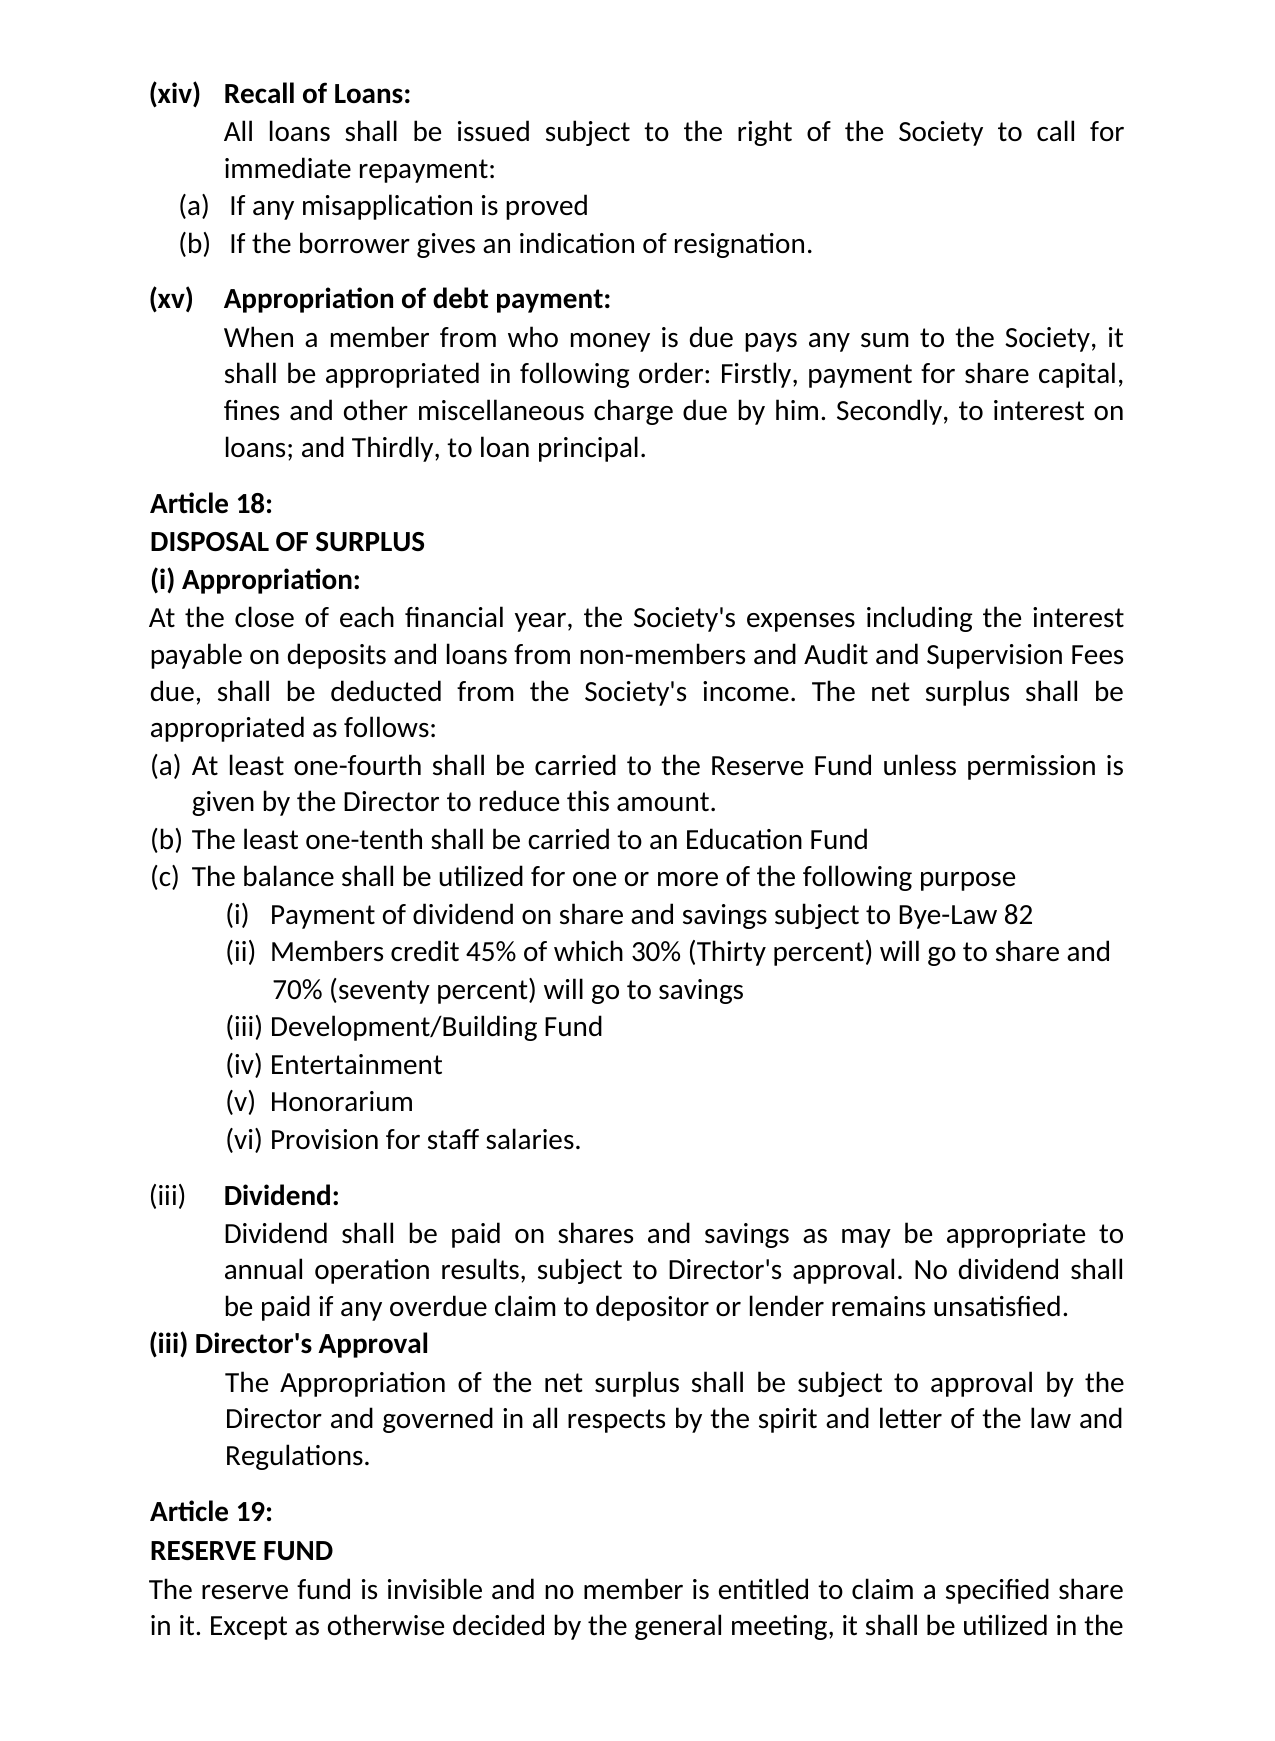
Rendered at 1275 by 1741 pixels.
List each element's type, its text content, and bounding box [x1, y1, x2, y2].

list Recall of Loans: [148, 75, 1018, 111]
text (iii) Director's Approval [148, 1326, 1018, 1361]
list If the borrower gives an indication of resignation. [178, 225, 1126, 260]
text The Appropriation of the net surplus shall be subject to approval by the Director and governed in all respects by the spirit and letter of the law and Regulations. [225, 1364, 1126, 1473]
list Dividend: [148, 1177, 1018, 1212]
list Entertainment [225, 1046, 1126, 1082]
list Members credit 45% of which 30% (Thirty percent) will go to share and [225, 933, 1126, 969]
list Provision for staff salaries. [225, 1121, 1126, 1157]
text DISPOSAL OF SURPLUS [150, 523, 961, 559]
text Dividend shall be paid on shares and savings as may be appropriate to annual operation results, subject to Director's approval. No dividend shall be paid if any overdue claim to depositor or lender remains unsatisfied. [223, 1215, 1126, 1324]
subtitle RESERVE FUND [150, 1532, 1126, 1568]
text 70% (seventy percent) will go to savings [272, 971, 1126, 1007]
list The least one-tenth shall be carried to an Education Fund [150, 821, 1126, 857]
list Payment of dividend on share and savings subject to Bye-Law 82 [225, 896, 1126, 932]
list If any misapplication is proved [178, 187, 1126, 223]
list At least one-fourth shall be carried to the Reserve Fund unless permission is given by the Director to reduce this amount. [150, 747, 1126, 819]
text Article 18: [150, 485, 961, 521]
text At the close of each financial year, the Society's expenses including the interest payable on deposits and loans from non-members and Audit and Supervision Fees due, shall be deducted from the Society's income. The net surplus shall be appropriated as follows: [148, 599, 1126, 745]
text All loans shall be issued subject to the right of the Society to call for immediate repayment: [223, 113, 1126, 185]
list The balance shall be utilized for one or more of the following purpose [150, 858, 1126, 894]
list Development/Building Fund [225, 1008, 1126, 1044]
list Appropriation of debt payment: [148, 281, 1018, 316]
text (i) Appropriation: [150, 561, 961, 597]
subtitle Article 19: [150, 1493, 1126, 1529]
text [148, 1571, 1126, 1643]
text When a member from who money is due pays any sum to the Society, it shall be appropriated in following order: Firstly, payment for share capital, fines and other miscellaneous charge due by him. Secondly, to interest on loans; and Thirdly, to loan principal. [223, 319, 1126, 464]
list Honorarium [225, 1083, 1126, 1119]
